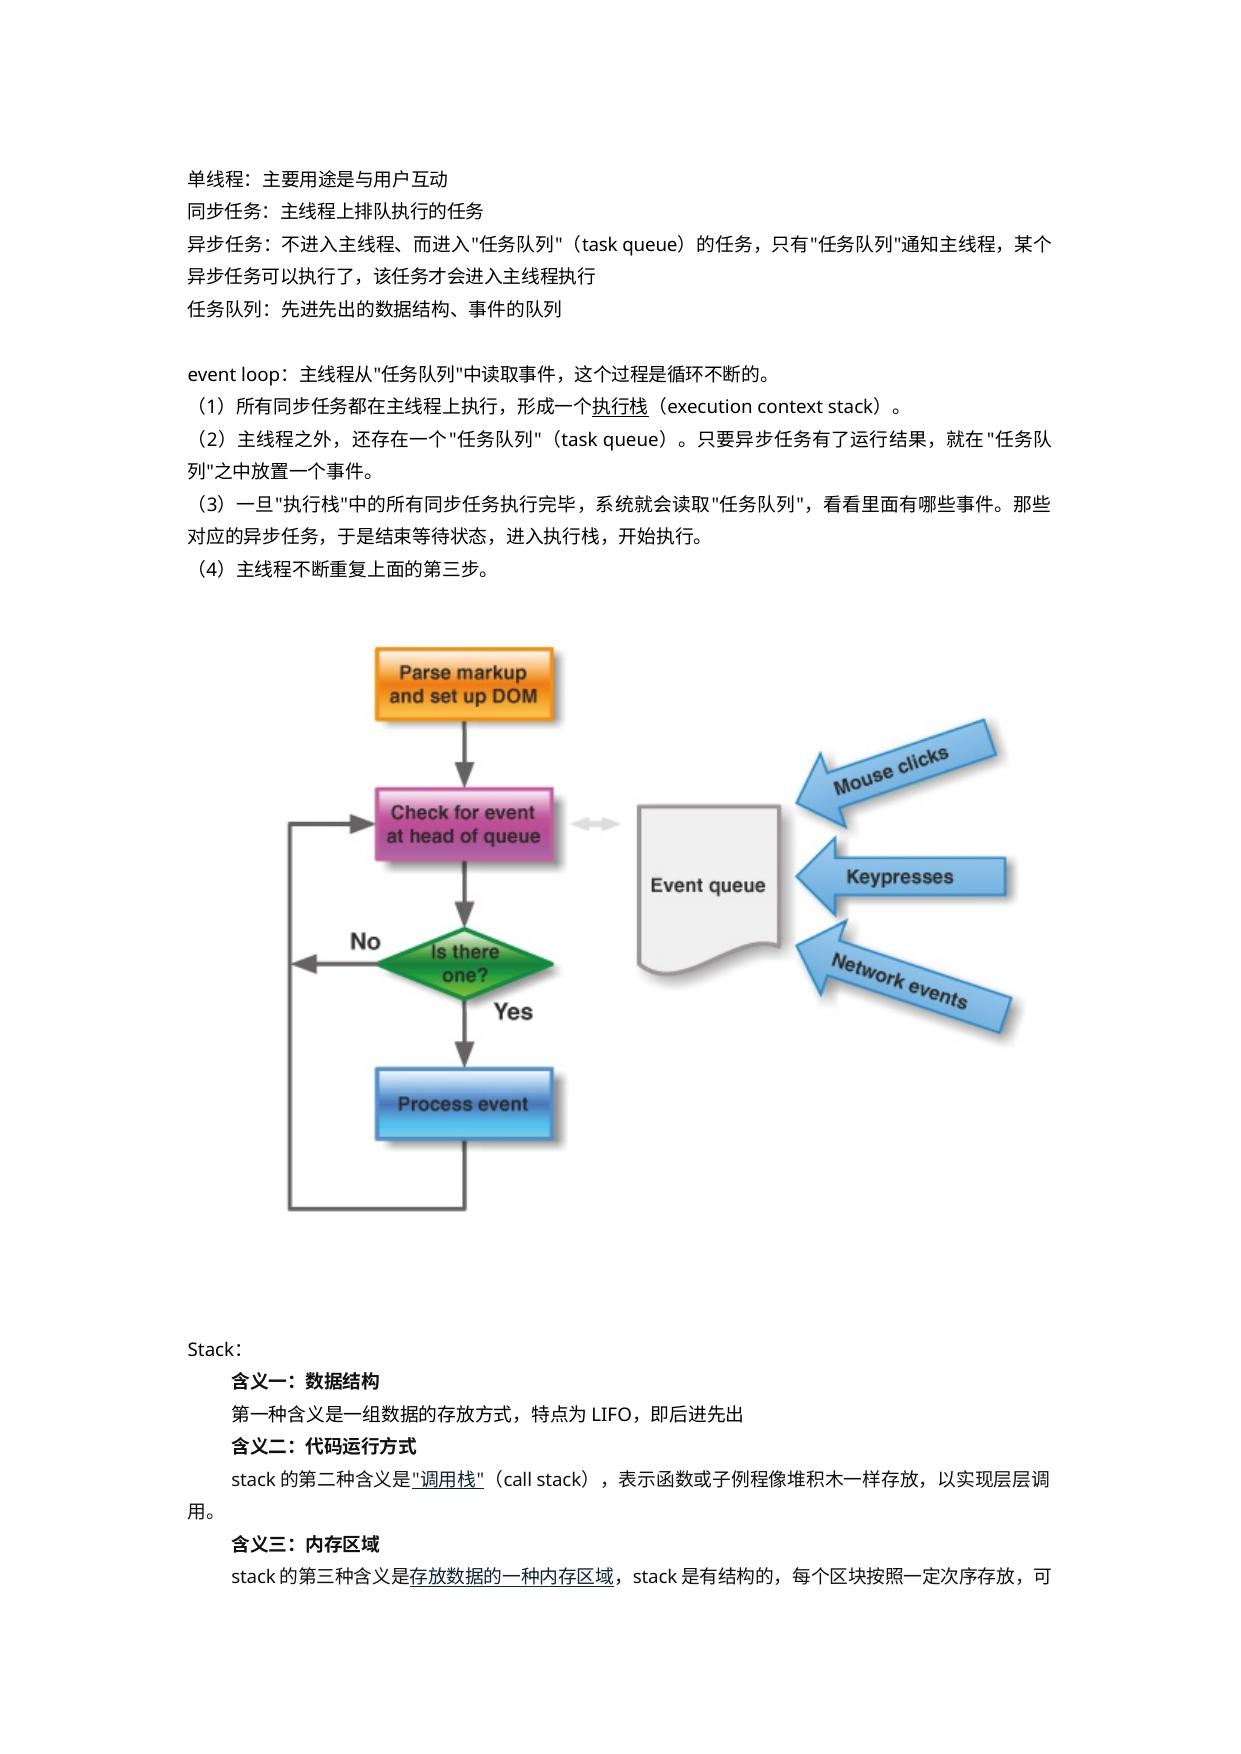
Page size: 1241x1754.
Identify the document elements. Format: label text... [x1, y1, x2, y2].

text 异步任务：不进入主线程、而进入"任务队列"（task queue）的任务，只有"任务队列"通知主线程，某个异步任务可以执行了，该任务才会进入主线程执行 [187, 227, 1053, 292]
text （1）所有同步任务都在主线程上执行，形成一个执行栈（execution context stack）。 [187, 389, 1053, 422]
picture [187, 617, 1053, 1243]
text 同步任务：主线程上排队执行的任务 [187, 194, 1053, 227]
text 含义二：代码运行方式 [187, 1429, 1053, 1462]
text （3）一旦"执行栈"中的所有同步任务执行完毕，系统就会读取"任务队列"，看看里面有哪些事件。那些对应的异步任务，于是结束等待状态，进入执行栈，开始执行。 [187, 487, 1053, 552]
text 单线程：主要用途是与用户互动 [187, 162, 1053, 194]
text 任务队列：先进先出的数据结构、事件的队列 [187, 292, 1053, 324]
text 含义一：数据结构 [187, 1364, 1053, 1397]
text stack的第二种含义是"调用栈"（call stack），表示函数或子例程像堆积木一样存放，以实现层层调用。 [187, 1462, 1053, 1527]
text （2）主线程之外，还存在一个"任务队列"（task queue）。只要异步任务有了运行结果，就在"任务队列"之中放置一个事件。 [187, 422, 1053, 487]
text Stack： [187, 1332, 1053, 1364]
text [187, 1559, 1053, 1592]
text 第一种含义是一组数据的存放方式，特点为LIFO，即后进先出 [187, 1397, 1053, 1429]
text event loop：主线程从"任务队列"中读取事件，这个过程是循环不断的。 [187, 357, 1053, 389]
text 含义三：内存区域 [187, 1527, 1053, 1559]
text （4）主线程不断重复上面的第三步。 [187, 552, 1053, 584]
